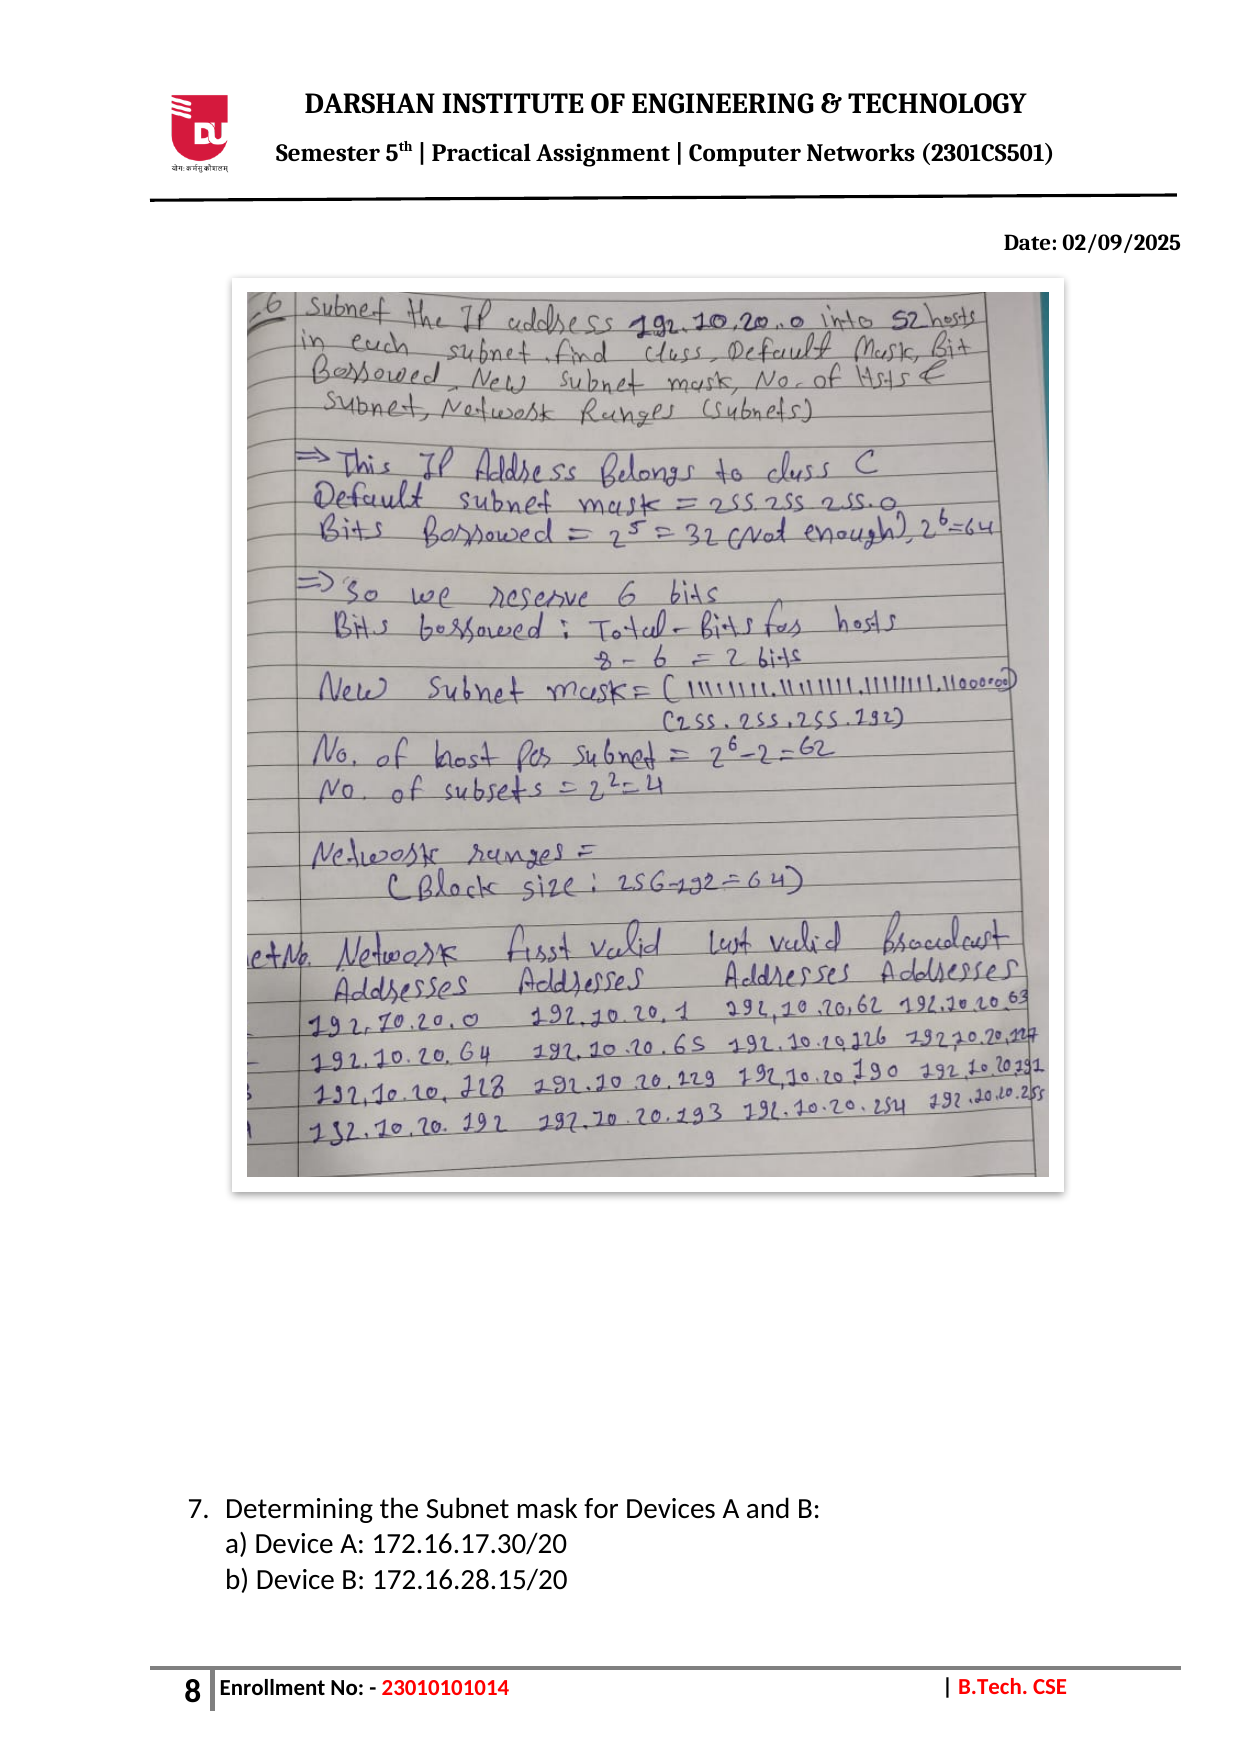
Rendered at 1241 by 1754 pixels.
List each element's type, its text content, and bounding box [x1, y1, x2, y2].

list Determining the Subnet mask for Devices A and B: a) Device A: 172.16.17.30/20 b) Device B: 172.16.28.15/20 [187, 1490, 1189, 1597]
picture [150, 70, 242, 197]
picture [247, 292, 1049, 1177]
